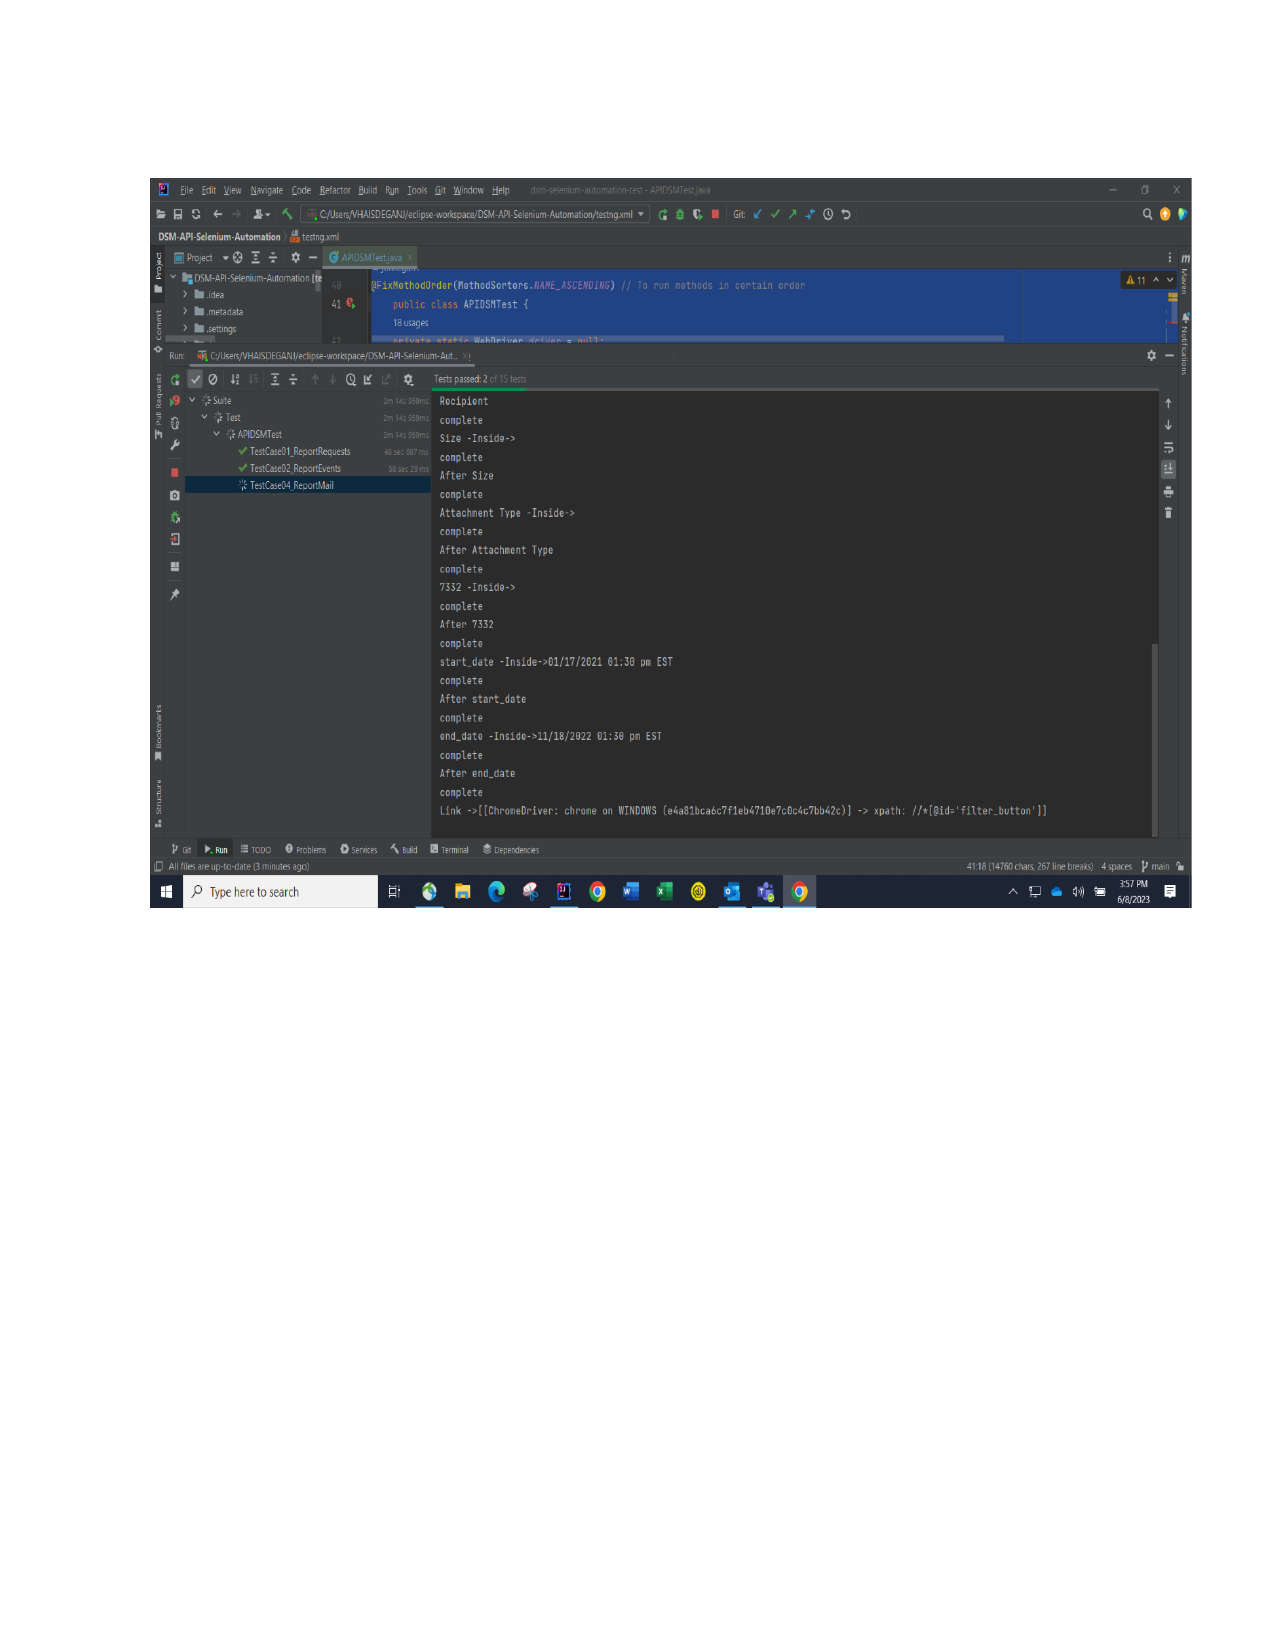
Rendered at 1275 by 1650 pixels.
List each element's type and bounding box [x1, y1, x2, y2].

picture [150, 178, 1192, 908]
